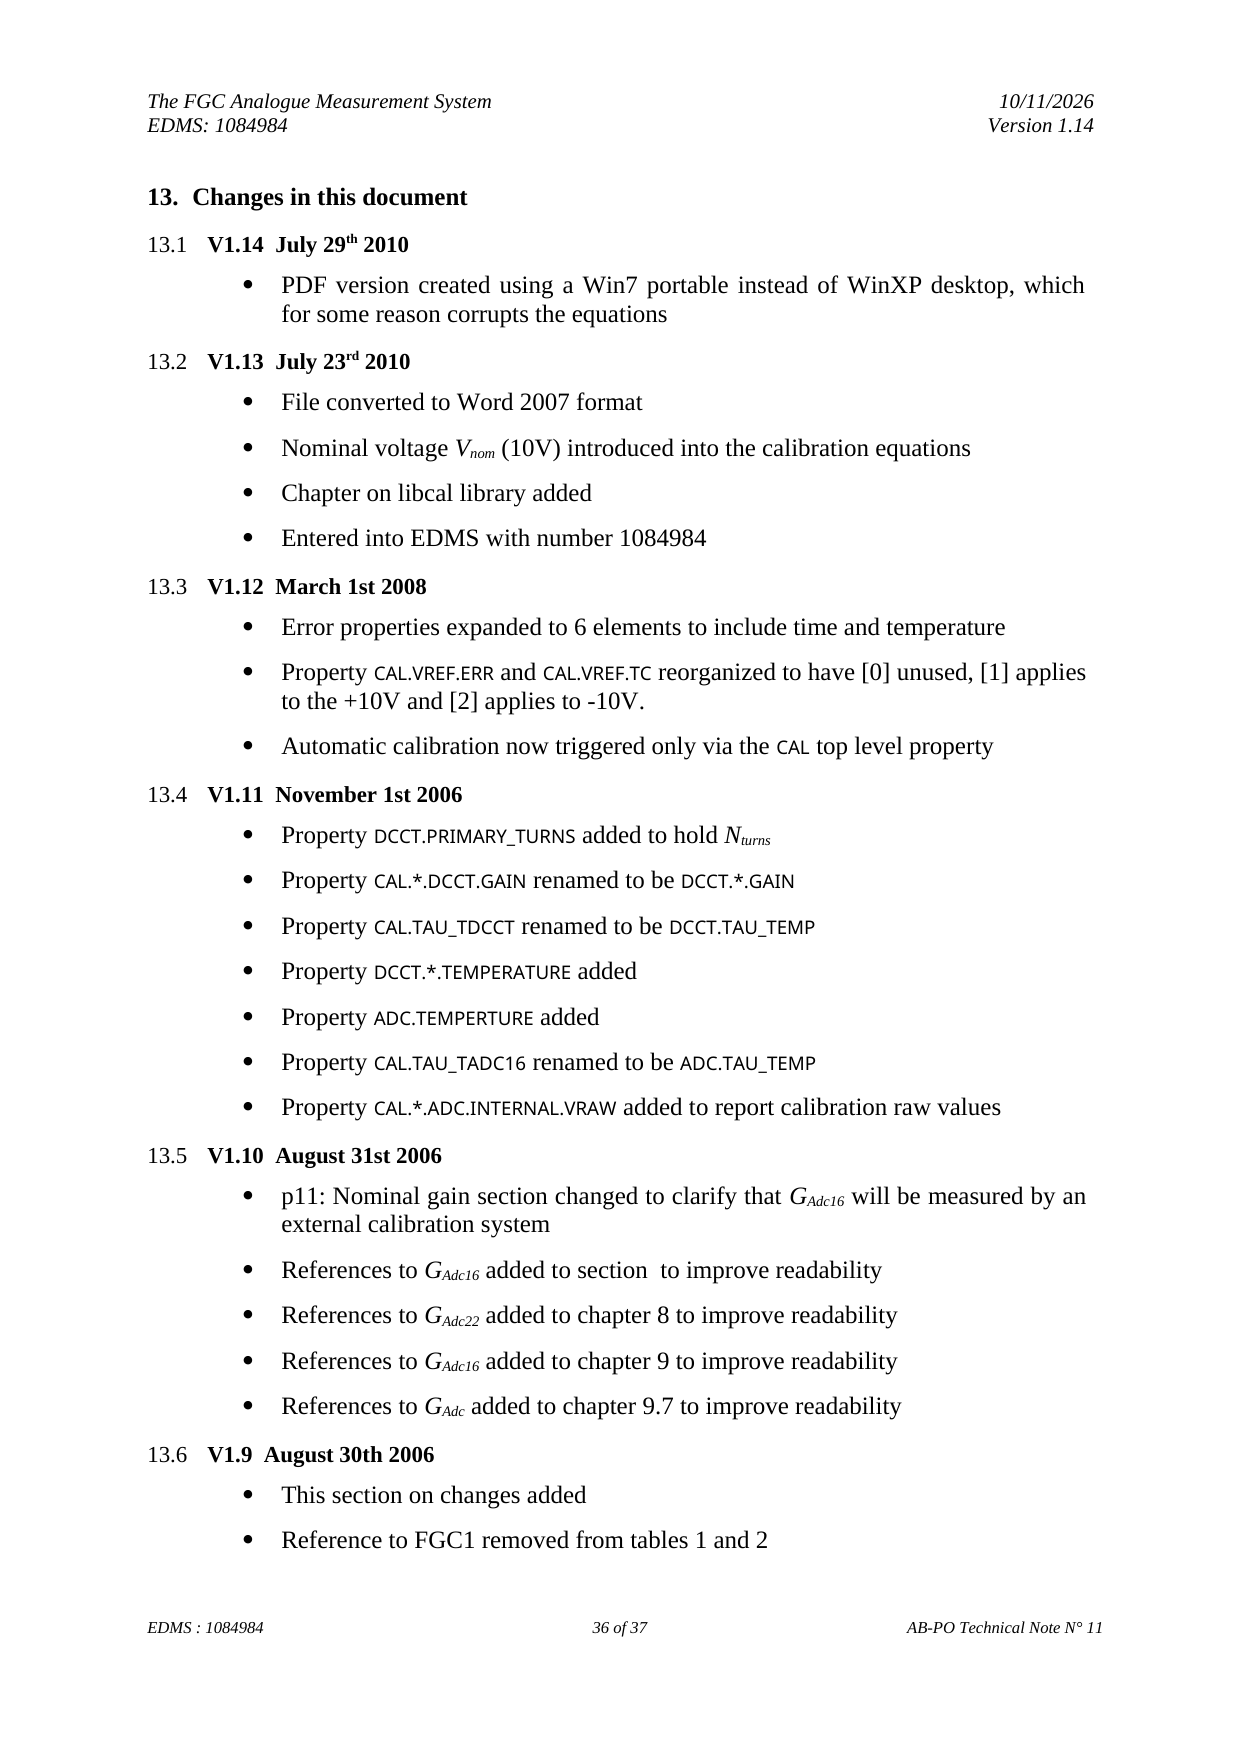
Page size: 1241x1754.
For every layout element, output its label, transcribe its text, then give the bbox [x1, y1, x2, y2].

subtitle V1.12 March 1st 2008 [147, 573, 1098, 599]
list Chapter on libcal library added [243, 478, 1086, 507]
list Property CAL.*.ADC.INTERNAL.VRAW added to report calibration raw values [243, 1092, 1086, 1121]
list References to GAdc22 added to chapter 6 to improve readability [243, 1300, 1086, 1329]
subtitle V1.10 August 31st 2006 [147, 1142, 1098, 1168]
list p11: Nominal gain section changed to clarify that GAdc16 will be measured by an external calibration system [243, 1181, 1086, 1238]
subtitle V1.14 July 29th 2010 [147, 231, 1098, 257]
list Reference to FGC1 removed from tables 1 and 2 [243, 1525, 1086, 1554]
subtitle V1.9 August 30th 2006 [147, 1441, 1098, 1467]
list Error properties expanded to 6 elements to include time and temperature [243, 612, 1086, 641]
subtitle Changes in this document [147, 182, 1098, 210]
list Entered into EDMS with number 1084984 [243, 523, 1086, 552]
list References to GAdc16 added to chapter 7 to improve readability [243, 1346, 1086, 1374]
list References to GAdc added to chapter 8 to improve readability [243, 1391, 1086, 1420]
list Property DCCT.*.TEMPERATURE added [243, 956, 1086, 985]
subtitle V1.11 November 1st 2006 [147, 781, 1098, 807]
list File converted to Word 2007 format [243, 387, 1086, 416]
list Automatic calibration now triggered only via the CAL top level property [243, 731, 1086, 760]
list PDF version created using a Win7 portable instead of WinXP desktop, which for some reason corrupts the equations [243, 270, 1086, 327]
list Property ADC.TEMPERTURE added [243, 1002, 1086, 1030]
list Property CAL.*.DCCT.GAIN renamed to be DCCT.*.GAIN [243, 865, 1086, 894]
list Property DCCT.PRIMARY_TURNS added to hold Nturns [243, 820, 1086, 849]
list References to GAdc16 added to section 0 to improve readability [243, 1255, 1086, 1284]
list This section on changes added [243, 1480, 1086, 1508]
list Property CAL.VREF.ERR and CAL.VREF.TC reorganized to have [0] unused, [1] applies to the +10V and [2] applies to -10V. [243, 657, 1086, 715]
subtitle V1.13 July 23rd 2010 [147, 348, 1098, 375]
list Property CAL.TAU_TADC16 renamed to be ADC.TAU_TEMP [243, 1047, 1086, 1076]
list Property CAL.TAU_TDCCT renamed to be DCCT.TAU_TEMP [243, 911, 1086, 939]
list Nominal voltage Vnom (10V) introduced into the calibration equations [243, 433, 1086, 461]
